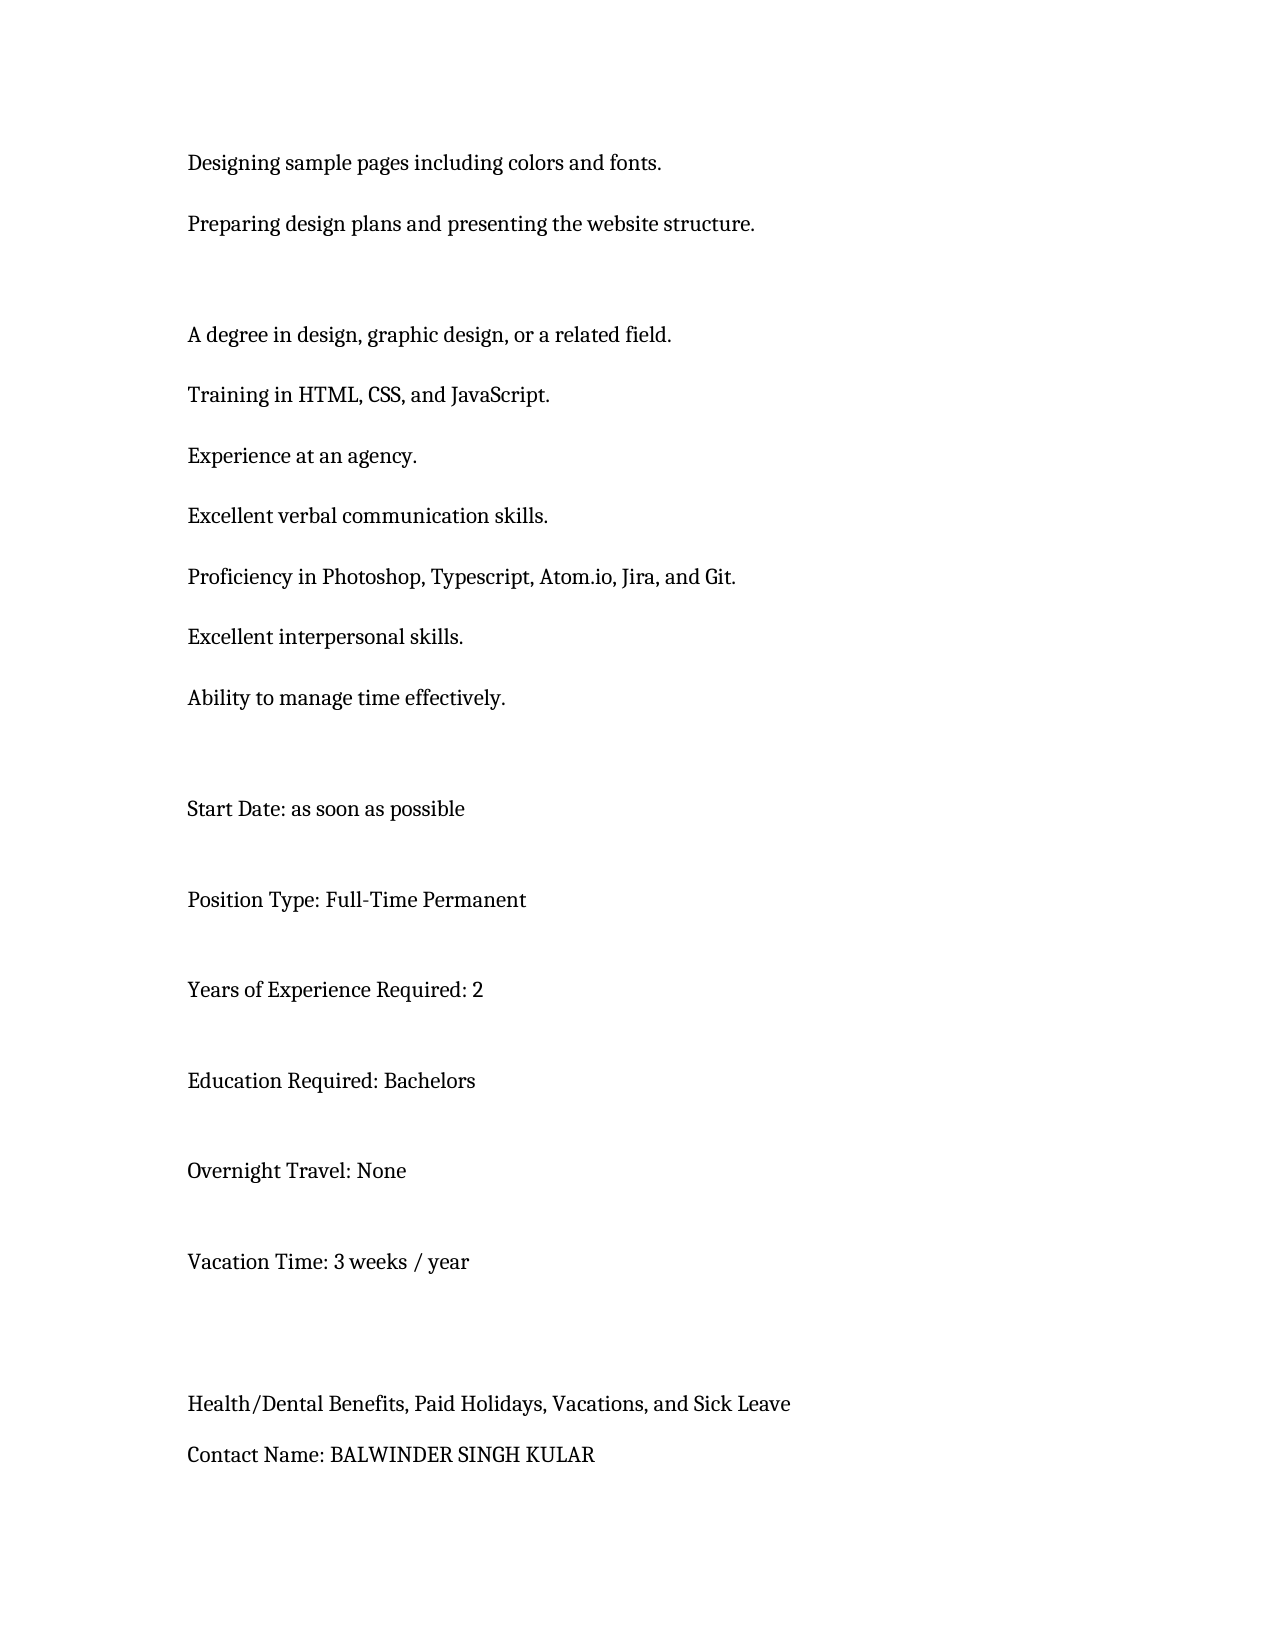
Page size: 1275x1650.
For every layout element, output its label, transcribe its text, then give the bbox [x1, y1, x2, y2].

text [187, 150, 1087, 297]
text A degree in design, graphic design, or a related field. Training in HTML, CSS, and JavaScript. Experience at an agency. Excellent verbal communication skills. Proficiency in Photoshop, Typescript, Atom.io, Jira, and Git. Excellent interpersonal skills. Ability to manage time effectively. [187, 322, 1087, 771]
text Start Date: as soon as possible Position Type: Full-Time Permanent Years of Experience Required: 2 Education Required: Bachelors Overnight Travel: None Vacation Time: 3 weeks / year [187, 796, 1087, 1366]
text Contact Name: BALWINDER SINGH KULAR [187, 1442, 1087, 1468]
text Health/Dental Benefits, Paid Holidays, Vacations, and Sick Leave [187, 1391, 1087, 1417]
